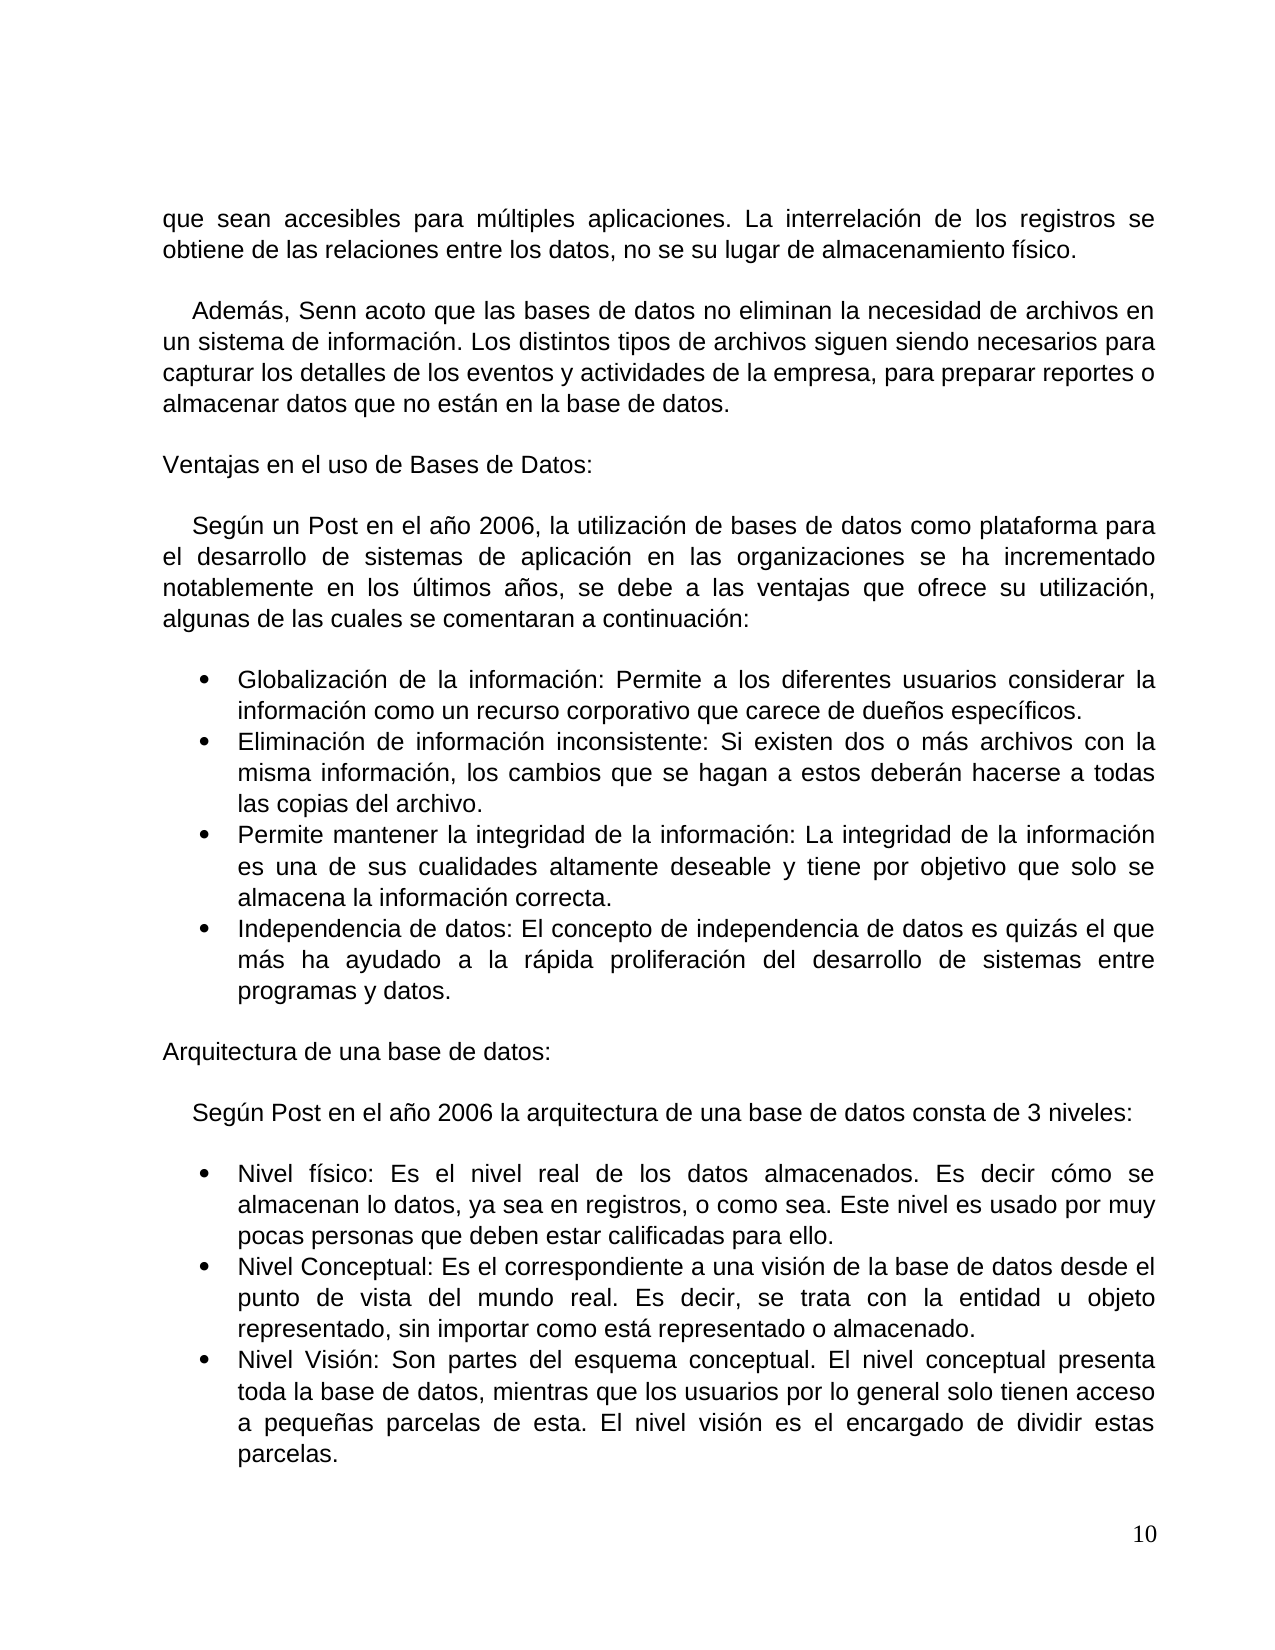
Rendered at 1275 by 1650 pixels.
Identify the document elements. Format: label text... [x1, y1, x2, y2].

list Nivel Visión: Son partes del esquema conceptual. El nivel conceptual presenta toda la base de datos, mientras que los usuarios por lo general solo tienen acceso a pequeñas parcelas de esta. El nivel visión es el encargado de dividir estas parcelas. [200, 1345, 1157, 1467]
text Ventajas en el uso de Bases de Datos: [162, 450, 1157, 478]
list Independencia de datos: El concepto de independencia de datos es quizás el que más ha ayudado a la rápida proliferación del desarrollo de sistemas entre programas y datos. [200, 914, 1157, 1004]
list Permite mantener la integridad de la información: La integridad de la información es una de sus cualidades altamente deseable y tiene por objetivo que solo se almacena la información correcta. [200, 820, 1157, 911]
list Nivel físico: Es el nivel real de los datos almacenados. Es decir cómo se almacenan lo datos, ya sea en registros, o como sea. Este nivel es usado por muy pocas personas que deben estar calificadas para ello. [200, 1159, 1157, 1250]
text Además, Senn acoto que las bases de datos no eliminan la necesidad de archivos en un sistema de información. Los distintos tipos de archivos siguen siendo necesarios para capturar los detalles de los eventos y actividades de la empresa, para preparar reportes o almacenar datos que no están en la base de datos. [162, 296, 1157, 417]
list Globalización de la información: Permite a los diferentes usuarios considerar la información como un recurso corporativo que carece de dueños específicos. [200, 665, 1157, 725]
list Eliminación de información inconsistente: Si existen dos o más archivos con la misma información, los cambios que se hagan a estos deberán hacerse a todas las copias del archivo. [200, 727, 1157, 818]
text Según Post en el año 2006 la arquitectura de una base de datos consta de 3 niveles: [162, 1098, 1157, 1127]
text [162, 203, 1157, 263]
text Según un Post en el año 2006, la utilización de bases de datos como plataforma para el desarrollo de sistemas de aplicación en las organizaciones se ha incrementado notablemente en los últimos años, se debe a las ventajas que ofrece su utilización, algunas de las cuales se comentaran a continuación: [162, 511, 1157, 633]
text Arquitectura de una base de datos: [162, 1037, 1157, 1066]
list Nivel Conceptual: Es el correspondiente a una visión de la base de datos desde el punto de vista del mundo real. Es decir, se trata con la entidad u objeto representado, sin importar como está representado o almacenado. [200, 1252, 1157, 1343]
